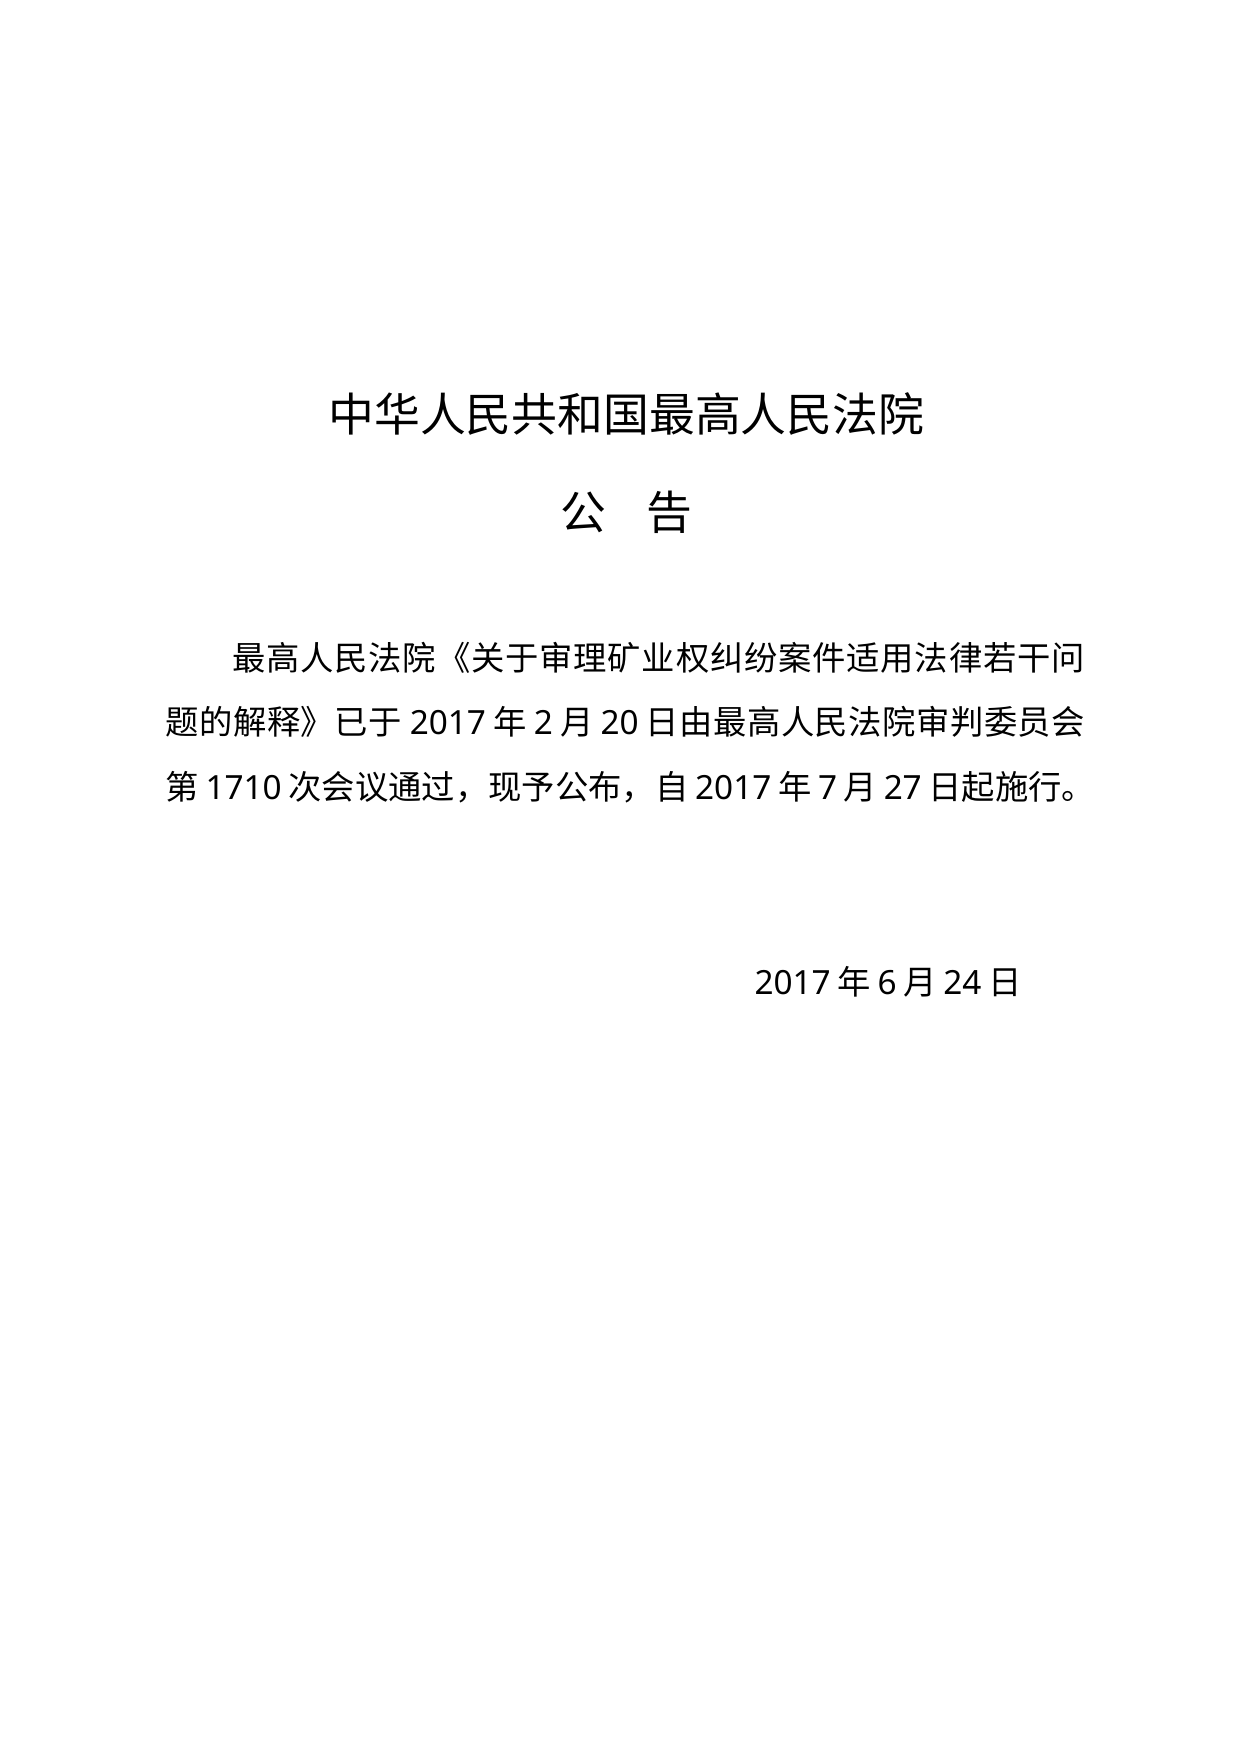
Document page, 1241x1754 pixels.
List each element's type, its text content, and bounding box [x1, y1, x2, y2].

text 中华人民共和国最高人民法院 [165, 363, 1087, 460]
text 2017年6月24日 [165, 948, 1021, 1013]
text 最高人民法院《关于审理矿业权纠纷案件适用法律若干问题的解释》已于2017年2月20日由最高人民法院审判委员会第1710次会议通过，现予公布，自2017年7月27日起施行。 [165, 623, 1087, 818]
text 公 告 [165, 460, 1087, 558]
